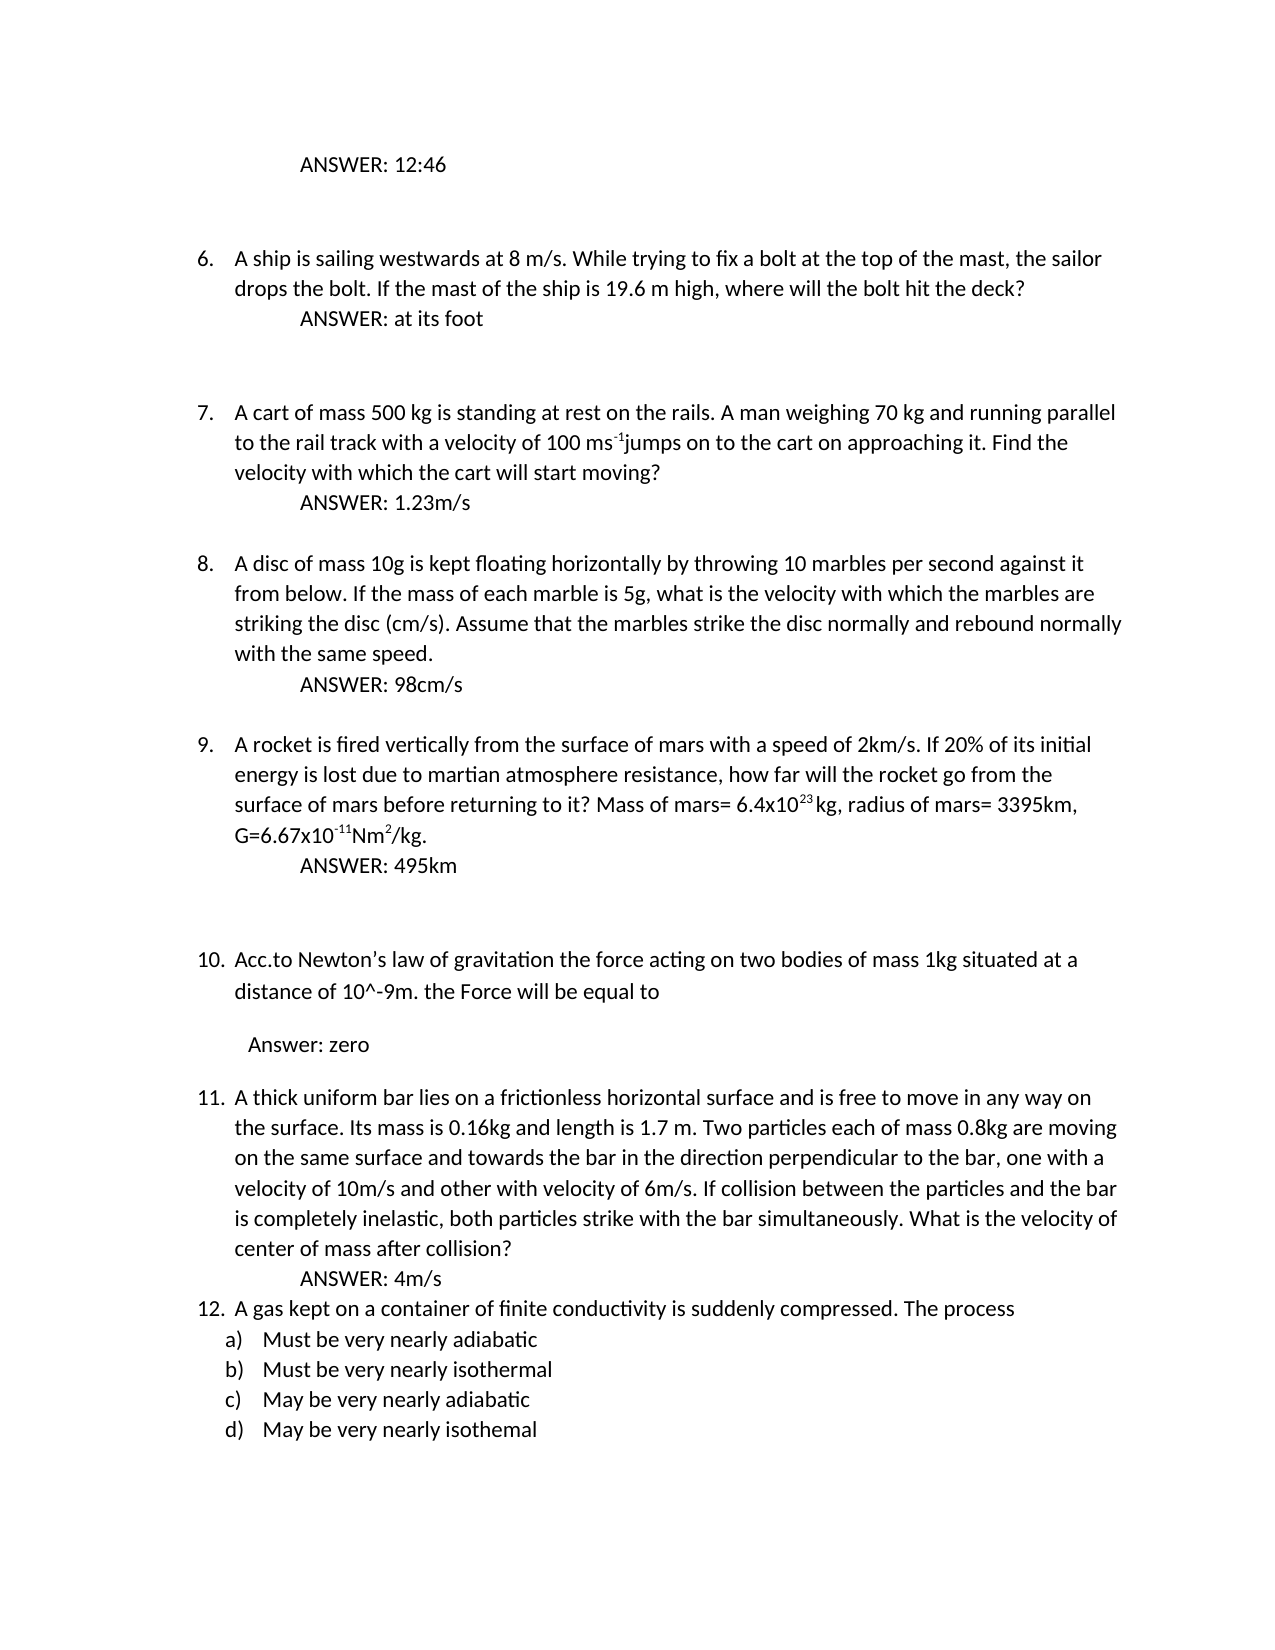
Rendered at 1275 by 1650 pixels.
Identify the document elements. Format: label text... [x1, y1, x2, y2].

list ANSWER: at its foot [300, 304, 1125, 332]
list A gas kept on a container of finite conductivity is suddenly compressed. The process [197, 1294, 1125, 1322]
list A ship is sailing westwards at 8 m/s. While trying to fix a bolt at the top of the mast, the sailor drops the bolt. If the mast of the ship is 19.6 m high, where will the bolt hit the deck? [197, 244, 1125, 302]
list A thick uniform bar lies on a frictionless horizontal surface and is free to move in any way on the surface. Its mass is 0.16kg and length is 1.7 m. Two particles each of mass 0.8kg are moving on the same surface and towards the bar in the direction perpendicular to the bar, one with a velocity of 10m/s and other with velocity of 6m/s. If collision between the particles and the bar is completely inelastic, both particles strike with the bar simultaneously. What is the velocity of center of mass after collision? [197, 1083, 1125, 1262]
list May be very nearly adiabatic [225, 1385, 1125, 1413]
list ANSWER: 12:46 [300, 150, 1125, 178]
list ANSWER: 1.23m/s [300, 488, 1125, 517]
list Acc.to Newton’s law of gravitation the force acting on two bodies of mass 1kg situated at a distance of 10^-9m. the Force will be equal to [197, 945, 1125, 1005]
list ANSWER: 495km [300, 851, 1125, 879]
list ANSWER: 4m/s [300, 1264, 1125, 1292]
text Answer: zero [150, 1030, 1125, 1058]
list Must be very nearly isothermal [225, 1355, 1125, 1383]
list A cart of mass 500 kg is standing at rest on the rails. A man weighing 70 kg and running parallel to the rail track with a velocity of 100 ms-1jumps on to the cart on approaching it. Find the velocity with which the cart will start moving? [197, 398, 1125, 486]
list ANSWER: 98cm/s [300, 670, 1125, 698]
list A disc of mass 10g is kept floating horizontally by throwing 10 marbles per second against it from below. If the mass of each marble is 5g, what is the velocity with which the marbles are striking the disc (cm/s). Assume that the marbles strike the disc normally and rebound normally with the same speed. [197, 549, 1125, 668]
list Must be very nearly adiabatic [225, 1325, 1125, 1353]
list May be very nearly isothemal [225, 1415, 1125, 1443]
list A rocket is fired vertically from the surface of mars with a speed of 2km/s. If 20% of its initial energy is lost due to martian atmosphere resistance, how far will the rocket go from the surface of mars before returning to it? Mass of mars= 6.4x1023 kg, radius of mars= 3395km, G=6.67x10-11Nm2/kg. [197, 730, 1125, 849]
